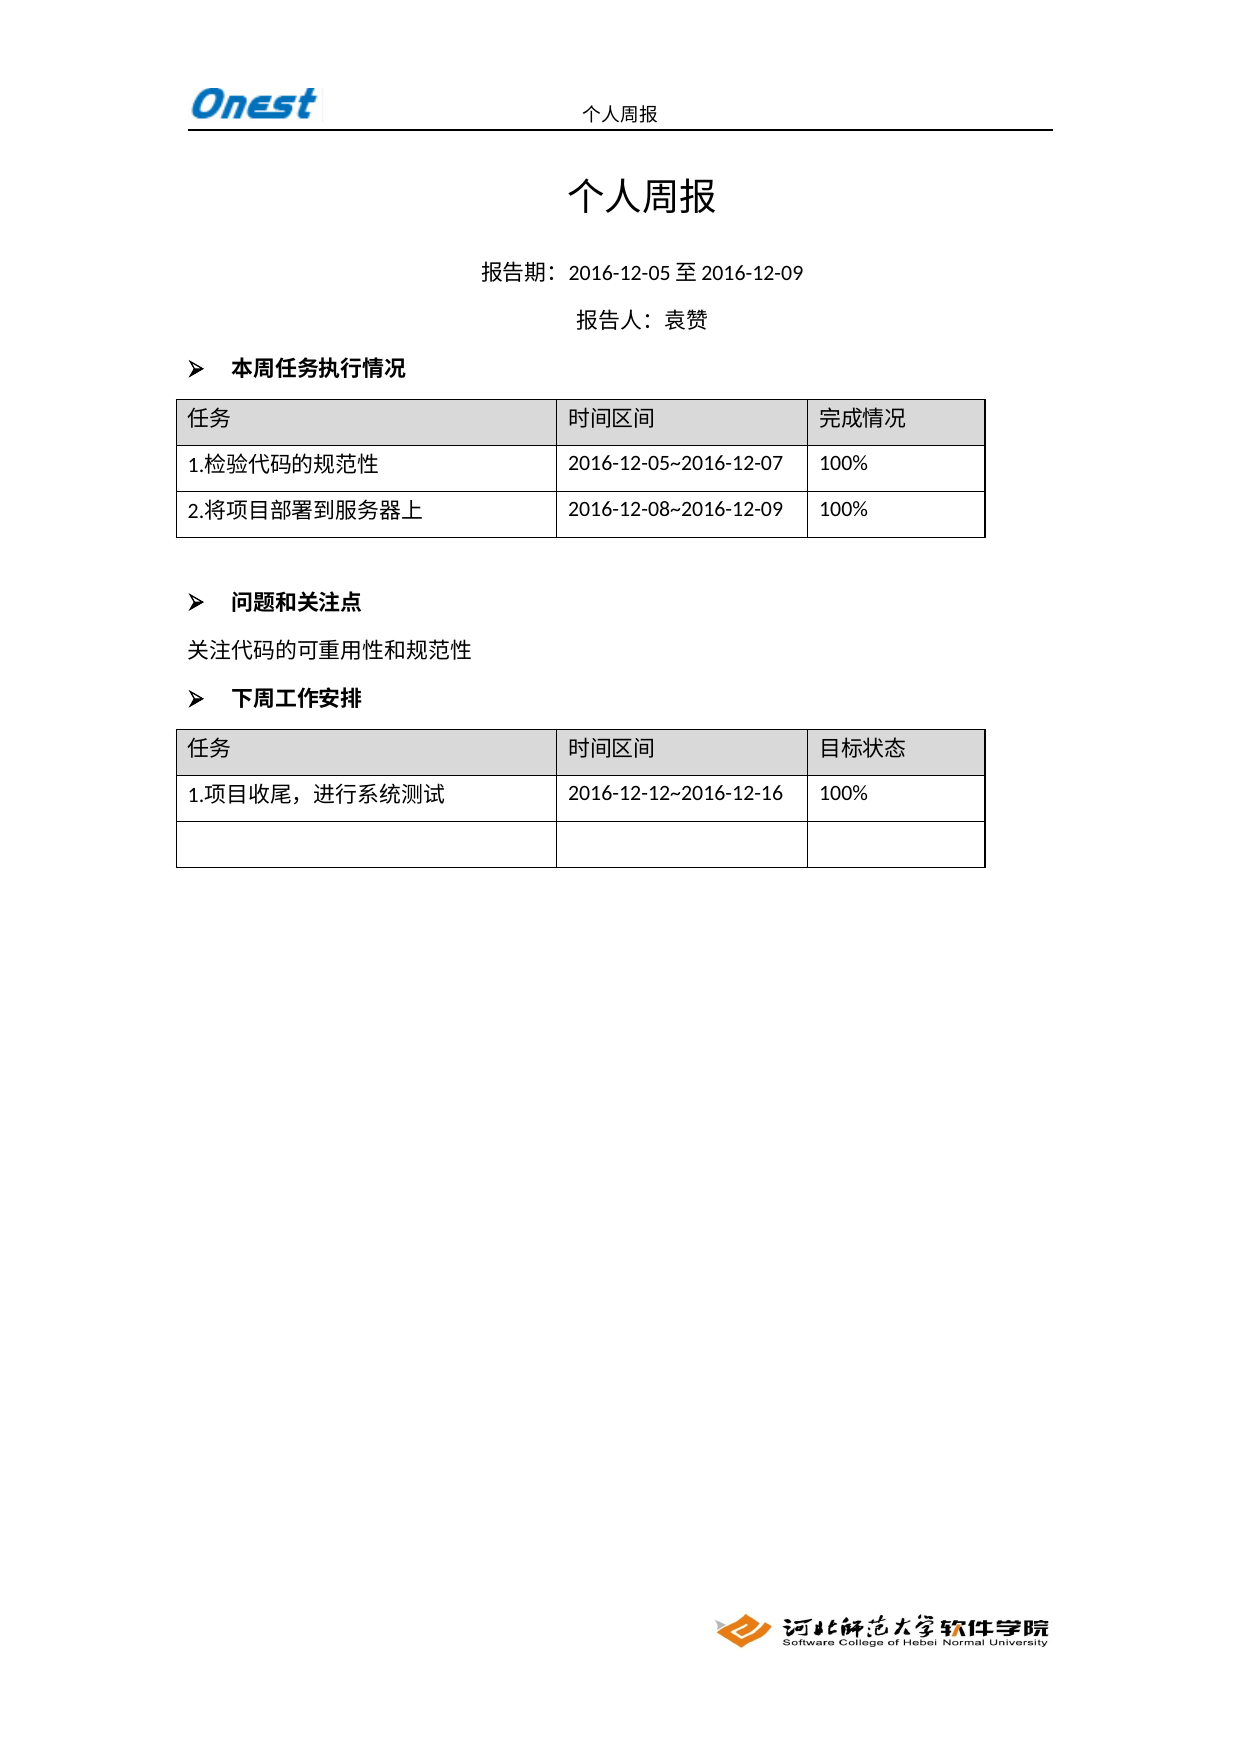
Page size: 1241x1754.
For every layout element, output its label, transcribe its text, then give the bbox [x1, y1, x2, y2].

list 下周工作安排 [187, 681, 1053, 713]
table_cell 2016-12-12~2016-12-16 [557, 776, 807, 821]
table_cell 2016-12-05~2016-12-07 [557, 446, 807, 491]
table_cell 1.项目收尾，进行系统测试 [177, 776, 556, 821]
table_header 完成情况 [808, 400, 984, 445]
table_header 任务 [177, 730, 556, 775]
table_header 时间区间 [557, 400, 807, 445]
table_cell 2016-12-08~2016-12-09 [557, 492, 807, 537]
table_cell 100% [808, 776, 984, 821]
list 本周任务执行情况 [187, 351, 1053, 383]
text 关注代码的可重用性和规范性 [187, 632, 1053, 665]
picture [187, 88, 324, 122]
table_header 任务 [177, 400, 556, 445]
picture [710, 1611, 1053, 1651]
list 问题和关注点 [187, 584, 1053, 617]
text 报告期：2016-12-05至2016-12-09 [187, 254, 1053, 287]
table_header 目标状态 [808, 730, 984, 775]
table_cell [177, 822, 556, 867]
table_cell 1.检验代码的规范性 [177, 446, 556, 491]
table_cell 100% [808, 446, 984, 491]
table_header 时间区间 [557, 730, 807, 775]
text 报告人：袁赞 [187, 302, 1053, 335]
table_cell [808, 822, 984, 867]
text 个人周报 [187, 162, 1053, 227]
table_cell 100% [808, 492, 984, 537]
table_cell 2.将项目部署到服务器上 [177, 492, 556, 537]
table_cell [557, 822, 807, 867]
